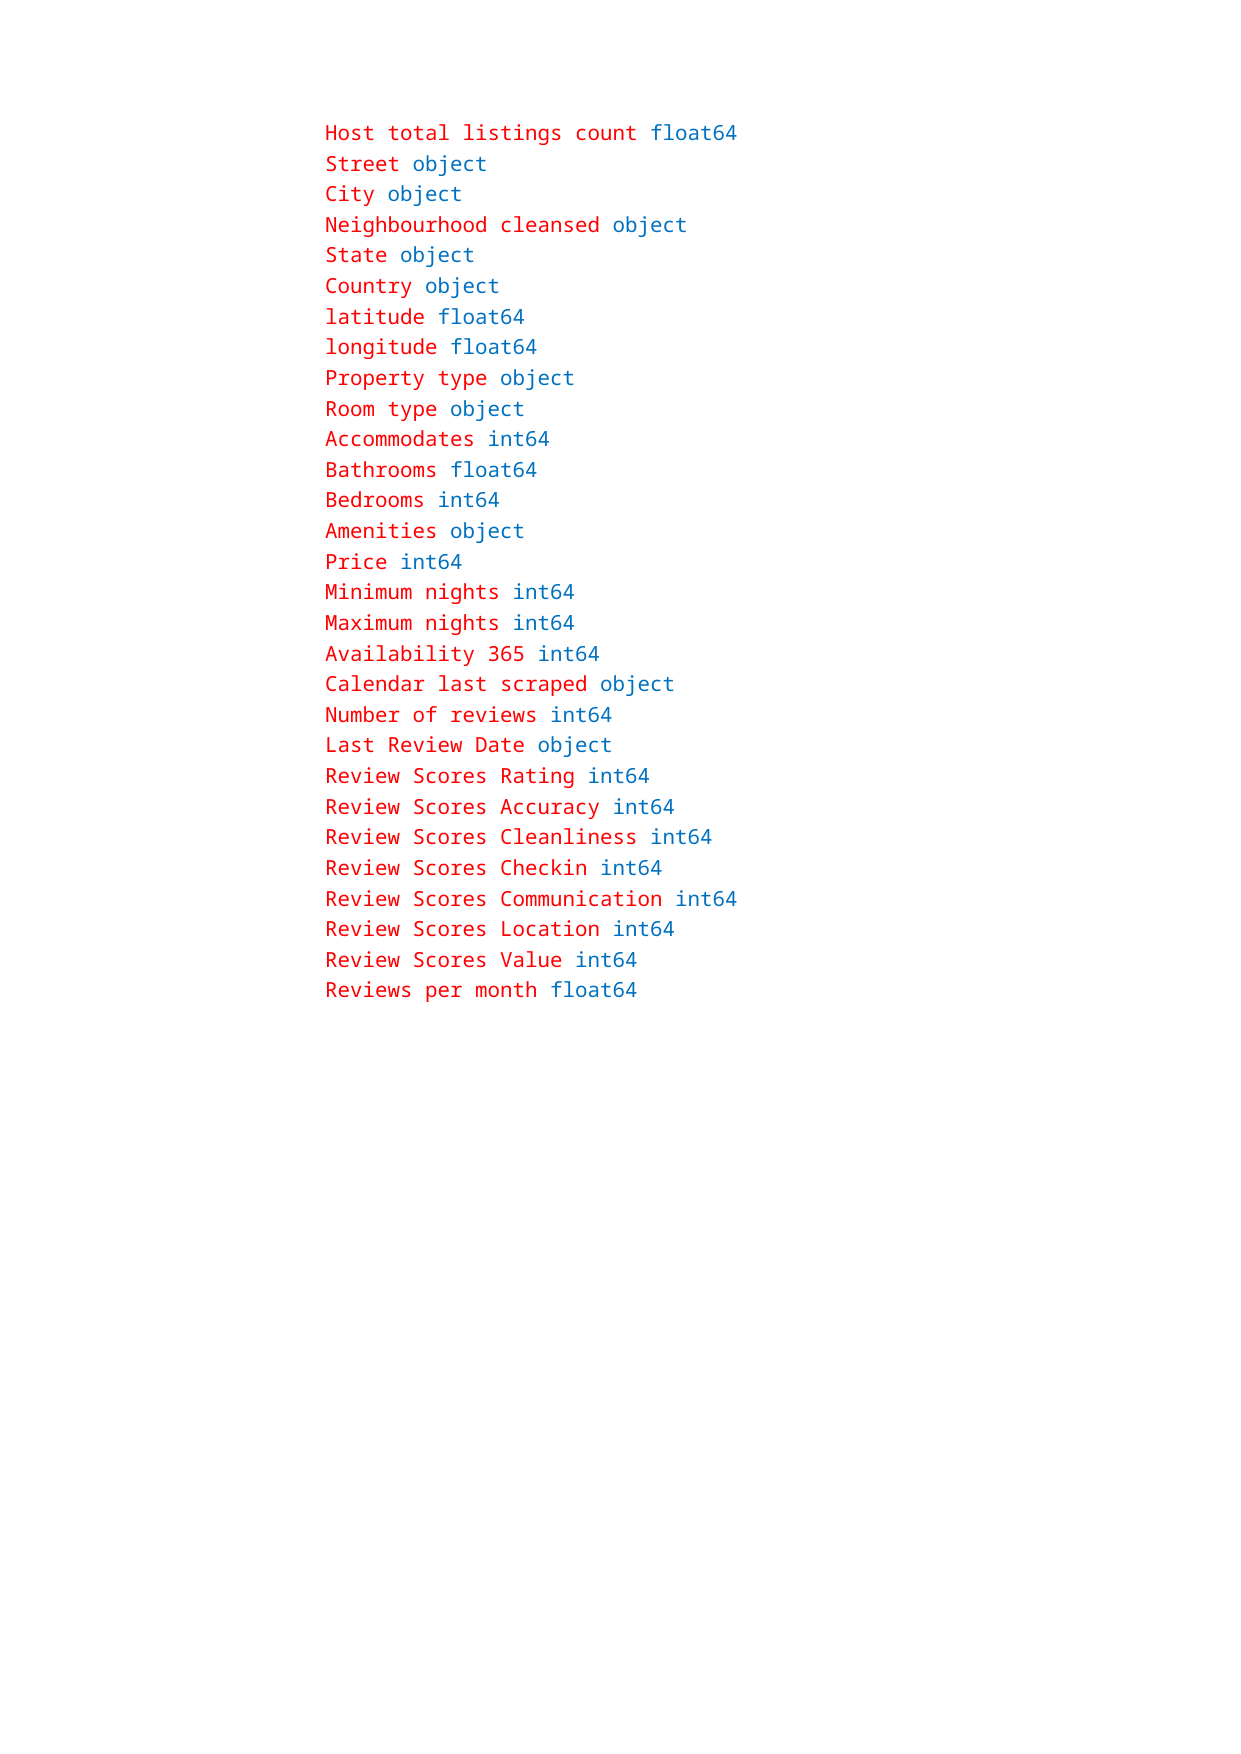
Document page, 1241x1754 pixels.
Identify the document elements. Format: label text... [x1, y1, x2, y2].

text Minimum nights int64 [325, 577, 1152, 606]
text longitude float64 [325, 332, 1152, 361]
text Review Scores Accuracy int64 [325, 792, 1152, 820]
text Availability 365 int64 [325, 639, 1152, 667]
text Calendar last scraped object [325, 669, 1152, 698]
text Bedrooms int64 [325, 486, 1152, 514]
text Review Scores Checkin int64 [325, 853, 1152, 882]
text Street object [325, 149, 1152, 177]
text latitude float64 [325, 302, 1152, 330]
text Review Scores Location int64 [325, 914, 1152, 943]
text Review Scores Cleanliness int64 [325, 822, 1152, 851]
text Review Scores Communication int64 [325, 884, 1152, 912]
text Review Scores Value int64 [325, 945, 1152, 973]
text Host total listings count float64 [325, 118, 1152, 147]
text Number of reviews int64 [325, 700, 1152, 728]
text Property type object [325, 363, 1152, 392]
text Bathrooms float64 [325, 455, 1152, 483]
text Reviews per month float64 [325, 976, 1152, 1004]
text Neighbourhood cleansed object [325, 210, 1152, 238]
text Last Review Date object [325, 731, 1152, 759]
text Room type object [325, 394, 1152, 422]
text State object [325, 241, 1152, 269]
text Accommodates int64 [325, 424, 1152, 453]
text Country object [325, 271, 1152, 300]
text City object [325, 179, 1152, 208]
text Amenities object [325, 516, 1152, 545]
text Maximum nights int64 [325, 608, 1152, 637]
text Price int64 [325, 547, 1152, 575]
text Review Scores Rating int64 [325, 761, 1152, 790]
